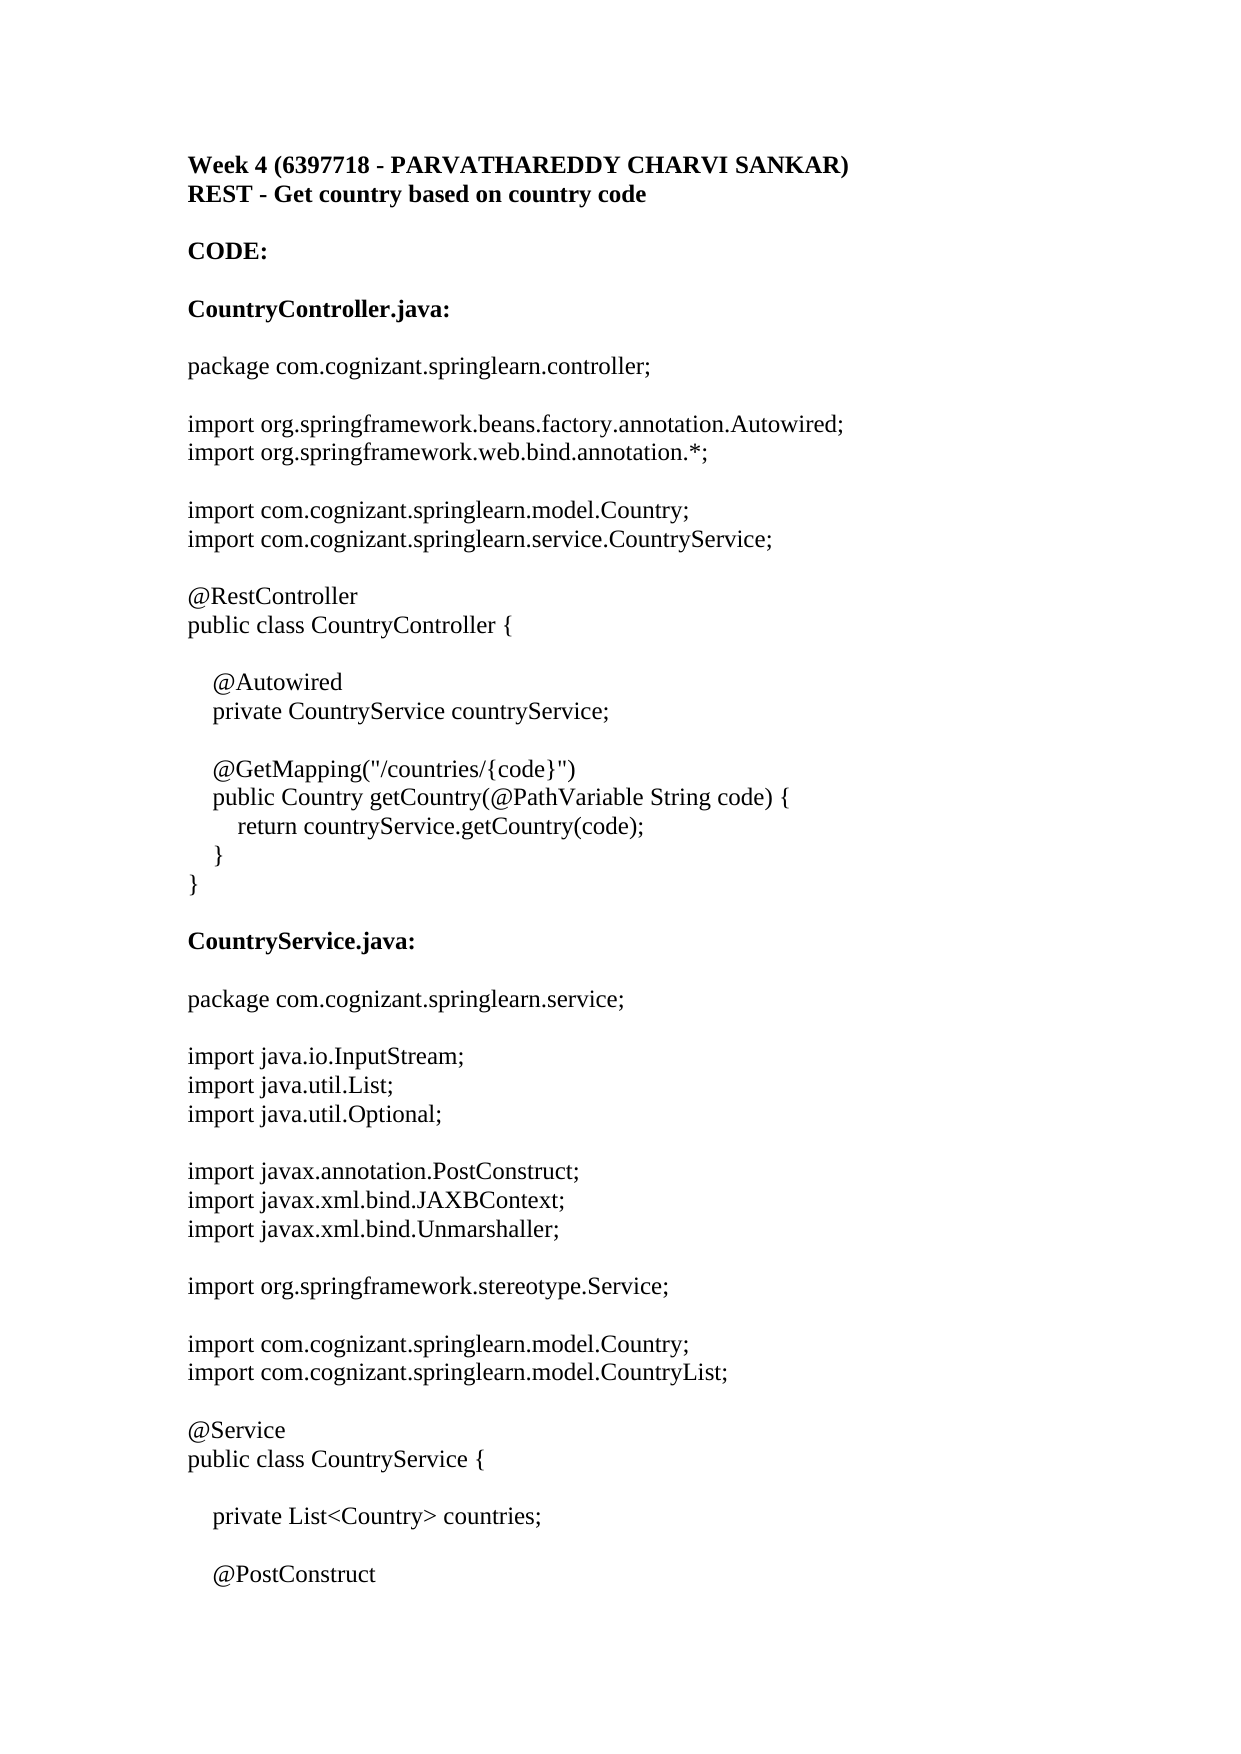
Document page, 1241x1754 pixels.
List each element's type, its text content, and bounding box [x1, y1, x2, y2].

text import org.springframework.stereotype.Service; [187, 1271, 1053, 1300]
text CODE: [187, 236, 1053, 265]
text REST - Get country based on country code [187, 179, 1053, 207]
text CountryController.java: [187, 294, 1053, 322]
text import javax.annotation.PostConstruct; [187, 1156, 1053, 1185]
text } [187, 840, 1053, 869]
text public class CountryController { [187, 610, 1053, 639]
text CountryService.java: [187, 926, 1053, 955]
text private List<Country> countries; [187, 1501, 1053, 1530]
text import org.springframework.beans.factory.annotation.Autowired; [187, 409, 1053, 437]
text import java.util.List; [187, 1070, 1053, 1099]
text private CountryService countryService; [187, 696, 1053, 725]
text @PostConstruct [187, 1559, 1053, 1587]
text } [187, 869, 1053, 897]
text return countryService.getCountry(code); [187, 811, 1053, 840]
text public class CountryService { [187, 1444, 1053, 1472]
text package com.cognizant.springlearn.controller; [187, 351, 1053, 380]
text import javax.xml.bind.Unmarshaller; [187, 1214, 1053, 1242]
text import com.cognizant.springlearn.service.CountryService; [187, 524, 1053, 552]
text package com.cognizant.springlearn.service; [187, 984, 1053, 1012]
text import com.cognizant.springlearn.model.Country; [187, 495, 1053, 524]
text import java.util.Optional; [187, 1099, 1053, 1127]
text import com.cognizant.springlearn.model.Country; [187, 1329, 1053, 1357]
text Week 4 (6397718 - PARVATHAREDDY CHARVI SANKAR) [187, 150, 1053, 179]
text import javax.xml.bind.JAXBContext; [187, 1185, 1053, 1214]
text import com.cognizant.springlearn.model.CountryList; [187, 1357, 1053, 1386]
text @Autowired [187, 667, 1053, 696]
text @GetMapping("/countries/{code}") [187, 754, 1053, 782]
text import java.io.InputStream; [187, 1041, 1053, 1070]
text @RestController [187, 581, 1053, 610]
text public Country getCountry(@PathVariable String code) { [187, 782, 1053, 811]
text @Service [187, 1415, 1053, 1444]
text import org.springframework.web.bind.annotation.*; [187, 437, 1053, 466]
